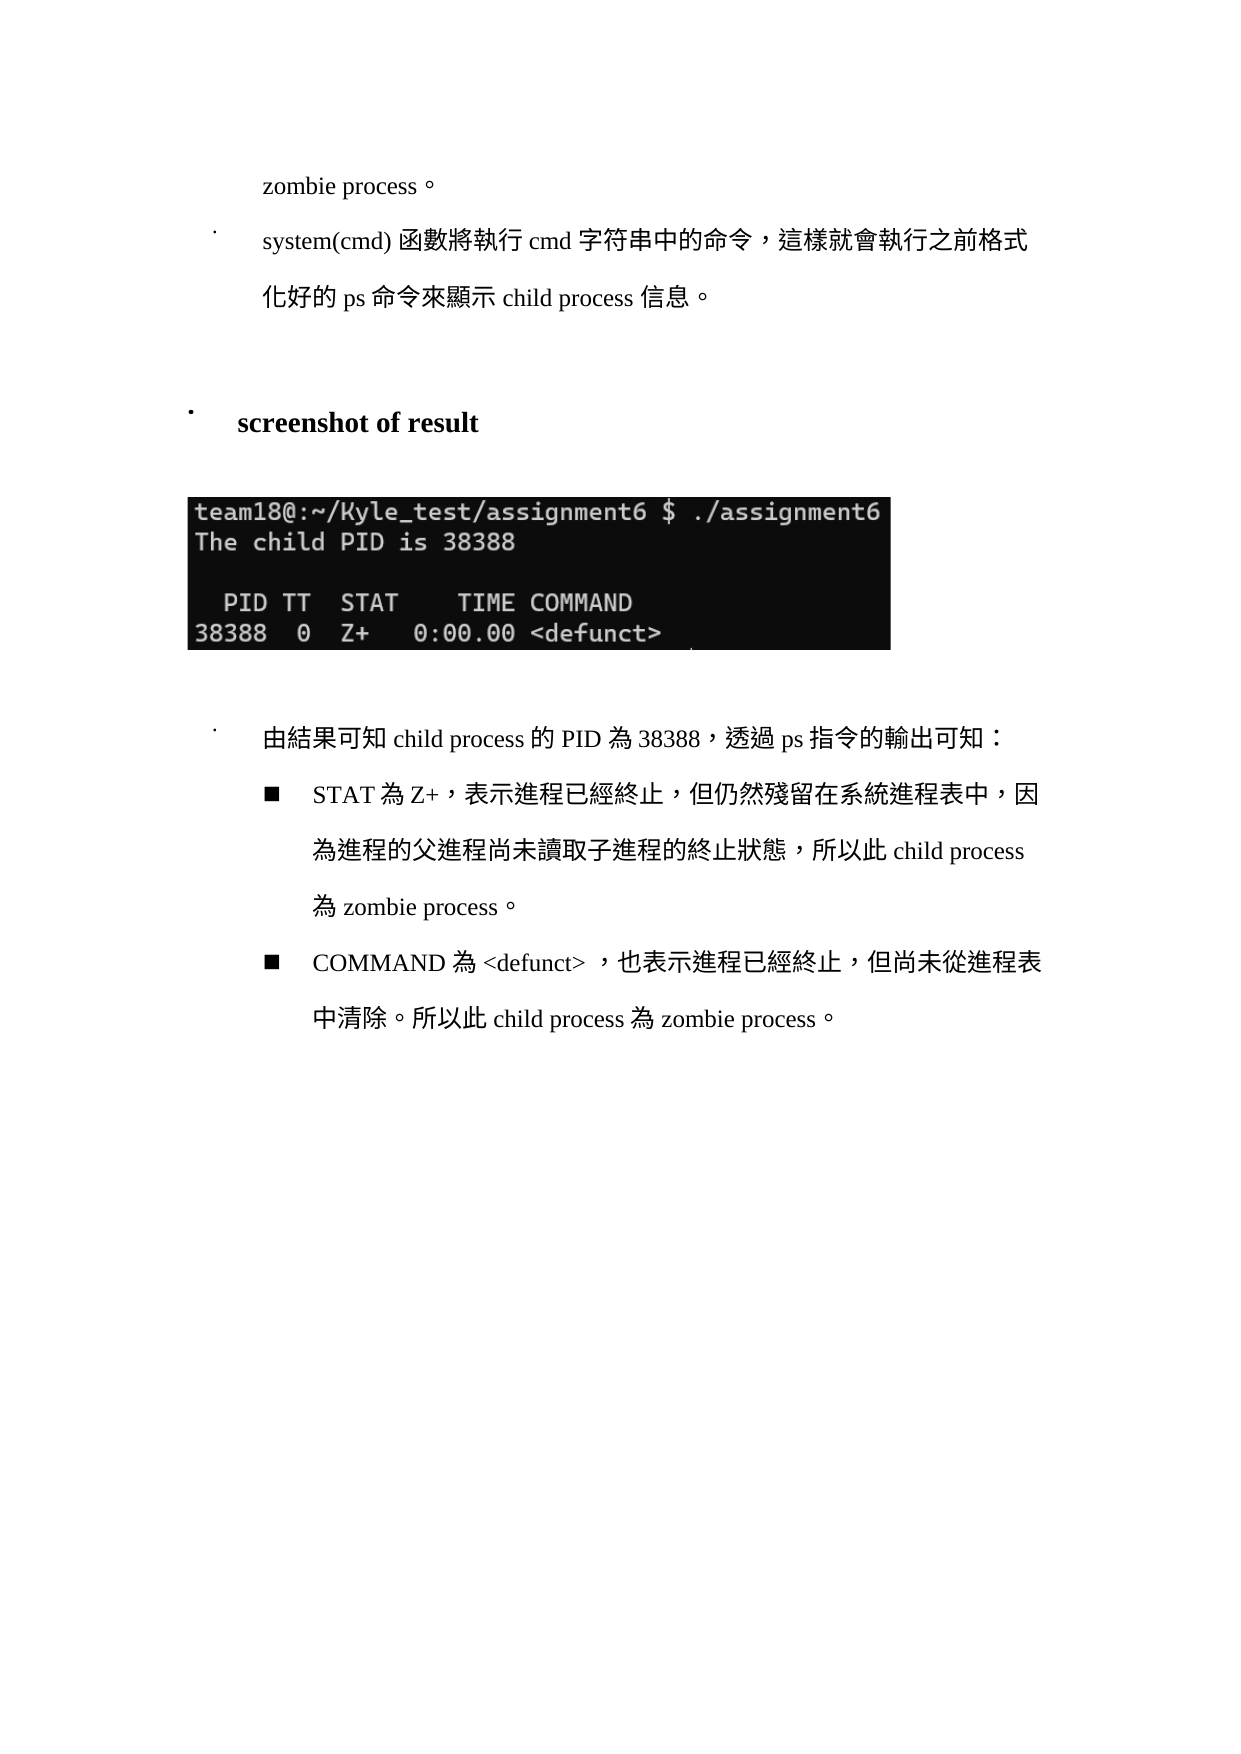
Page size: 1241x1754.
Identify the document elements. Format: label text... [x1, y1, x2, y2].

list 由結果可知 child process 的 PID 為38388，透過 ps 指令的輸出可知： [212, 718, 1053, 756]
list screenshot of result [187, 384, 1053, 459]
picture [187, 497, 891, 650]
list COMMAND 為 <defunct> ，也表示進程已經終止，但尚未從進程表中清除。所以此 child process 為 zombie process。 [262, 942, 1053, 1036]
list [212, 164, 1053, 202]
list system(cmd) 函數將執行 cmd 字符串中的命令，這樣就會執行之前格式化好的 ps 命令來顯示 child process 信息。 [212, 220, 1053, 314]
list STAT為Z+，表示進程已經終止，但仍然殘留在系統進程表中，因為進程的父進程尚未讀取子進程的終止狀態，所以此 child process 為 zombie process。 [262, 774, 1053, 924]
